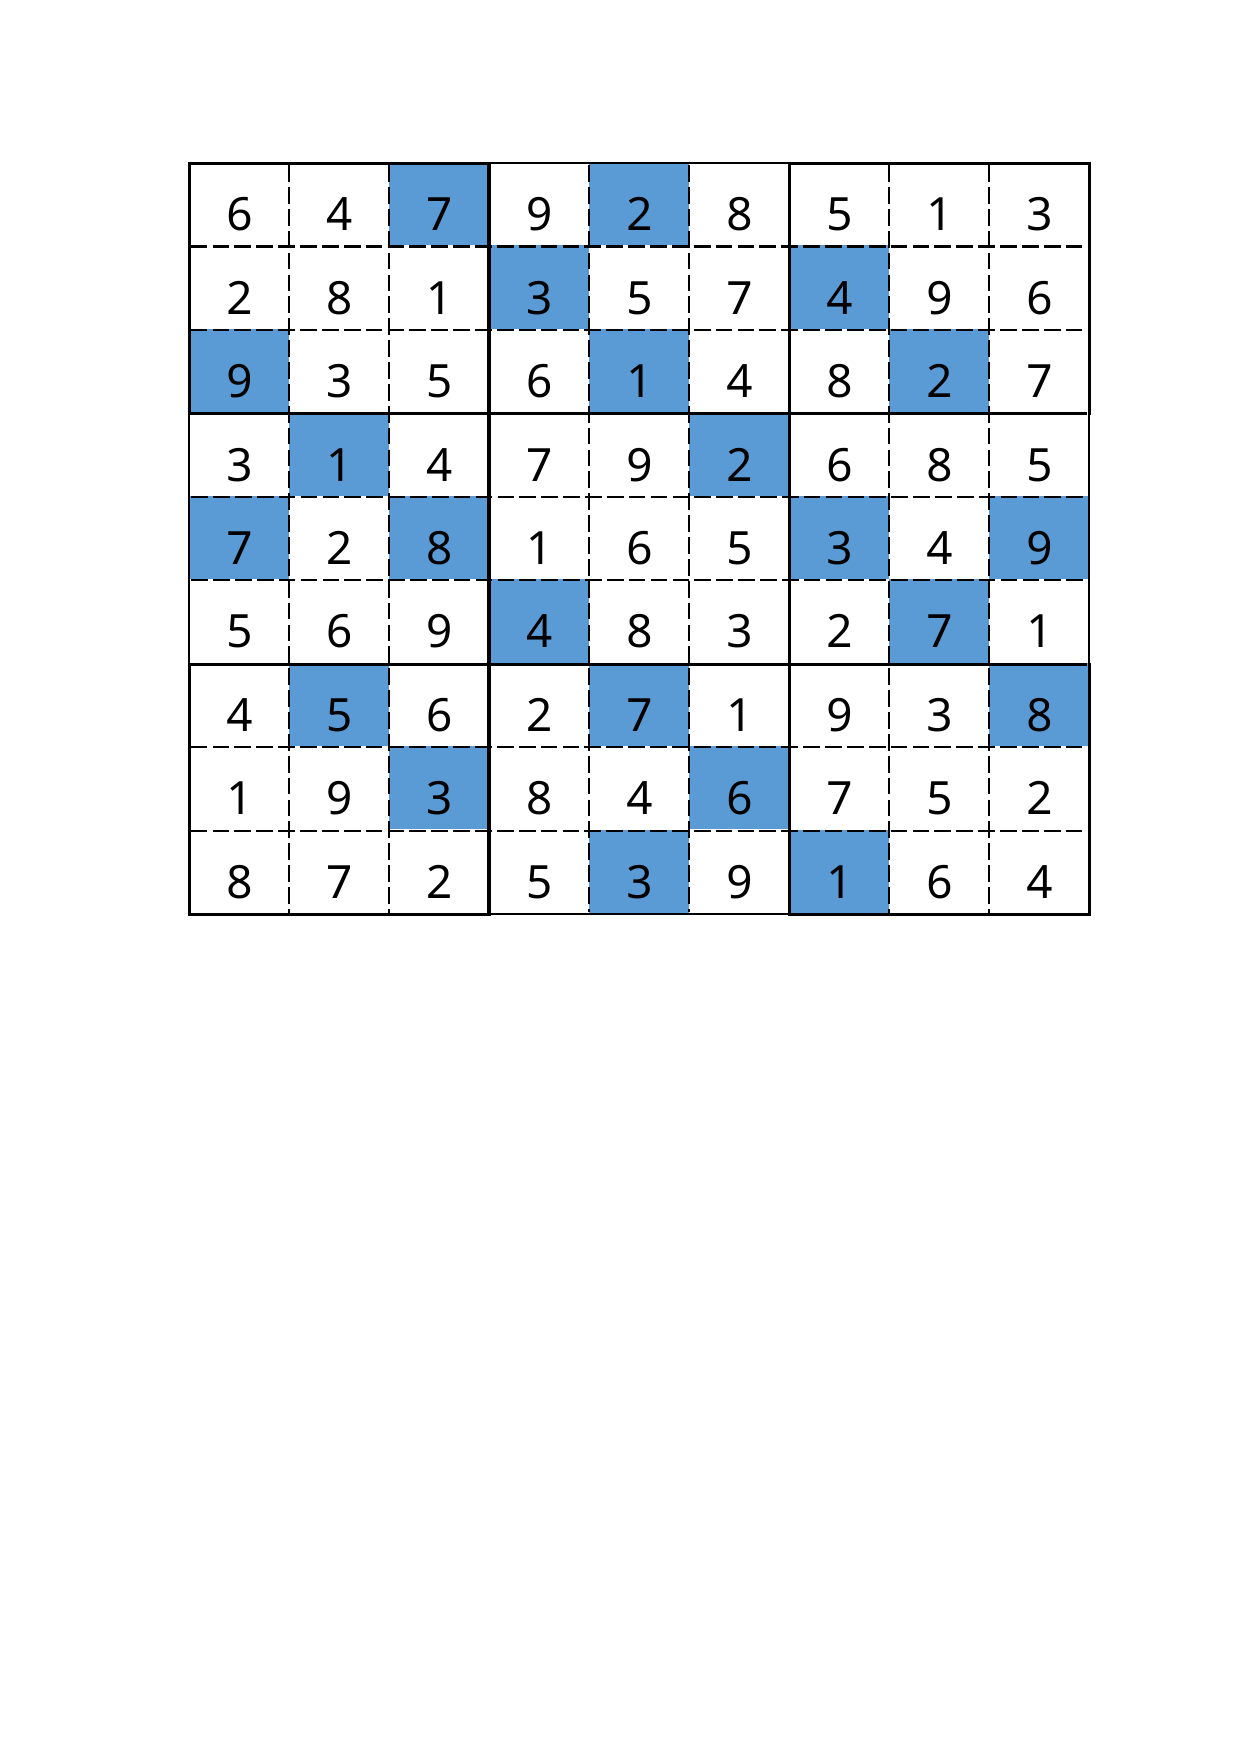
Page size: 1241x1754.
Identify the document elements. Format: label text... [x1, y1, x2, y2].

table_cell 4 [989, 830, 1088, 913]
table_cell 6 [389, 666, 487, 746]
table_cell 7 [589, 666, 689, 746]
table_cell 1 [689, 666, 788, 746]
table_cell 2 [191, 245, 289, 329]
table_cell 9 [589, 415, 689, 496]
table_cell 6 [289, 579, 389, 663]
table_cell 1 [989, 579, 1088, 663]
table_header 2 [589, 164, 689, 245]
table_cell 5 [190, 579, 289, 663]
table_cell 3 [589, 830, 689, 913]
table_cell 9 [791, 666, 889, 746]
table_cell 2 [389, 830, 487, 913]
table_cell 9 [389, 579, 487, 663]
table_cell 7 [889, 579, 989, 663]
table_cell 4 [589, 746, 689, 829]
table_cell 2 [889, 329, 989, 412]
table_cell 5 [289, 666, 389, 746]
table_cell 8 [889, 415, 989, 496]
table_cell 7 [190, 496, 289, 579]
table_header 9 [491, 164, 589, 245]
table_cell 1 [491, 496, 589, 579]
table_cell 6 [589, 496, 689, 579]
table_cell 4 [889, 496, 989, 579]
table_cell 3 [491, 245, 589, 329]
table_cell 2 [989, 746, 1088, 829]
table_cell 2 [491, 666, 589, 746]
table_cell 3 [889, 666, 989, 746]
table_cell 5 [689, 496, 788, 579]
table_cell 5 [889, 746, 989, 829]
table_cell 1 [791, 830, 889, 913]
table_cell 9 [989, 496, 1088, 579]
table_cell 3 [190, 415, 289, 496]
table_cell 7 [791, 746, 889, 829]
table_cell 3 [289, 329, 389, 412]
table_cell 1 [389, 245, 487, 329]
table_cell 5 [491, 830, 589, 913]
table_header 8 [689, 164, 788, 245]
table_cell 1 [589, 329, 689, 412]
table_cell 3 [389, 746, 487, 829]
table_cell 1 [191, 746, 289, 829]
table_cell 2 [689, 415, 788, 496]
table_cell 8 [191, 830, 289, 913]
table_cell 6 [689, 746, 788, 829]
table_cell 3 [689, 579, 788, 663]
table_cell 4 [191, 666, 289, 746]
table_header 3 [989, 165, 1088, 245]
table_cell 9 [889, 245, 989, 329]
table_header 4 [289, 165, 389, 245]
table_cell 9 [689, 830, 788, 913]
table_header 1 [889, 165, 989, 245]
table_cell 7 [289, 830, 389, 913]
table_cell 6 [989, 245, 1088, 329]
table_cell 4 [689, 329, 788, 412]
table_cell 5 [589, 245, 689, 329]
table_cell 8 [389, 496, 487, 579]
table_cell 2 [289, 496, 389, 579]
table_cell 8 [791, 329, 889, 412]
table_cell 7 [989, 329, 1088, 412]
table_cell 8 [589, 579, 689, 663]
table_cell 5 [989, 412, 1088, 496]
table_cell 5 [389, 329, 487, 412]
table_cell 9 [289, 746, 389, 829]
table_cell 6 [491, 329, 589, 412]
table_cell 4 [389, 415, 487, 496]
table_cell 7 [491, 415, 589, 496]
table_cell 4 [491, 579, 589, 663]
table_cell 4 [791, 245, 889, 329]
table_header 7 [389, 165, 487, 245]
table_cell 8 [289, 245, 389, 329]
table_cell 8 [491, 746, 589, 829]
table_header 5 [791, 165, 889, 245]
table_header 6 [191, 165, 289, 245]
table_cell 6 [889, 830, 989, 913]
table_cell 1 [289, 415, 389, 496]
table_cell 6 [791, 415, 889, 496]
table_cell 9 [191, 329, 289, 412]
table_cell 7 [689, 245, 788, 329]
table_cell 8 [989, 663, 1088, 746]
table_cell 3 [791, 496, 889, 579]
table_cell 2 [791, 579, 889, 663]
